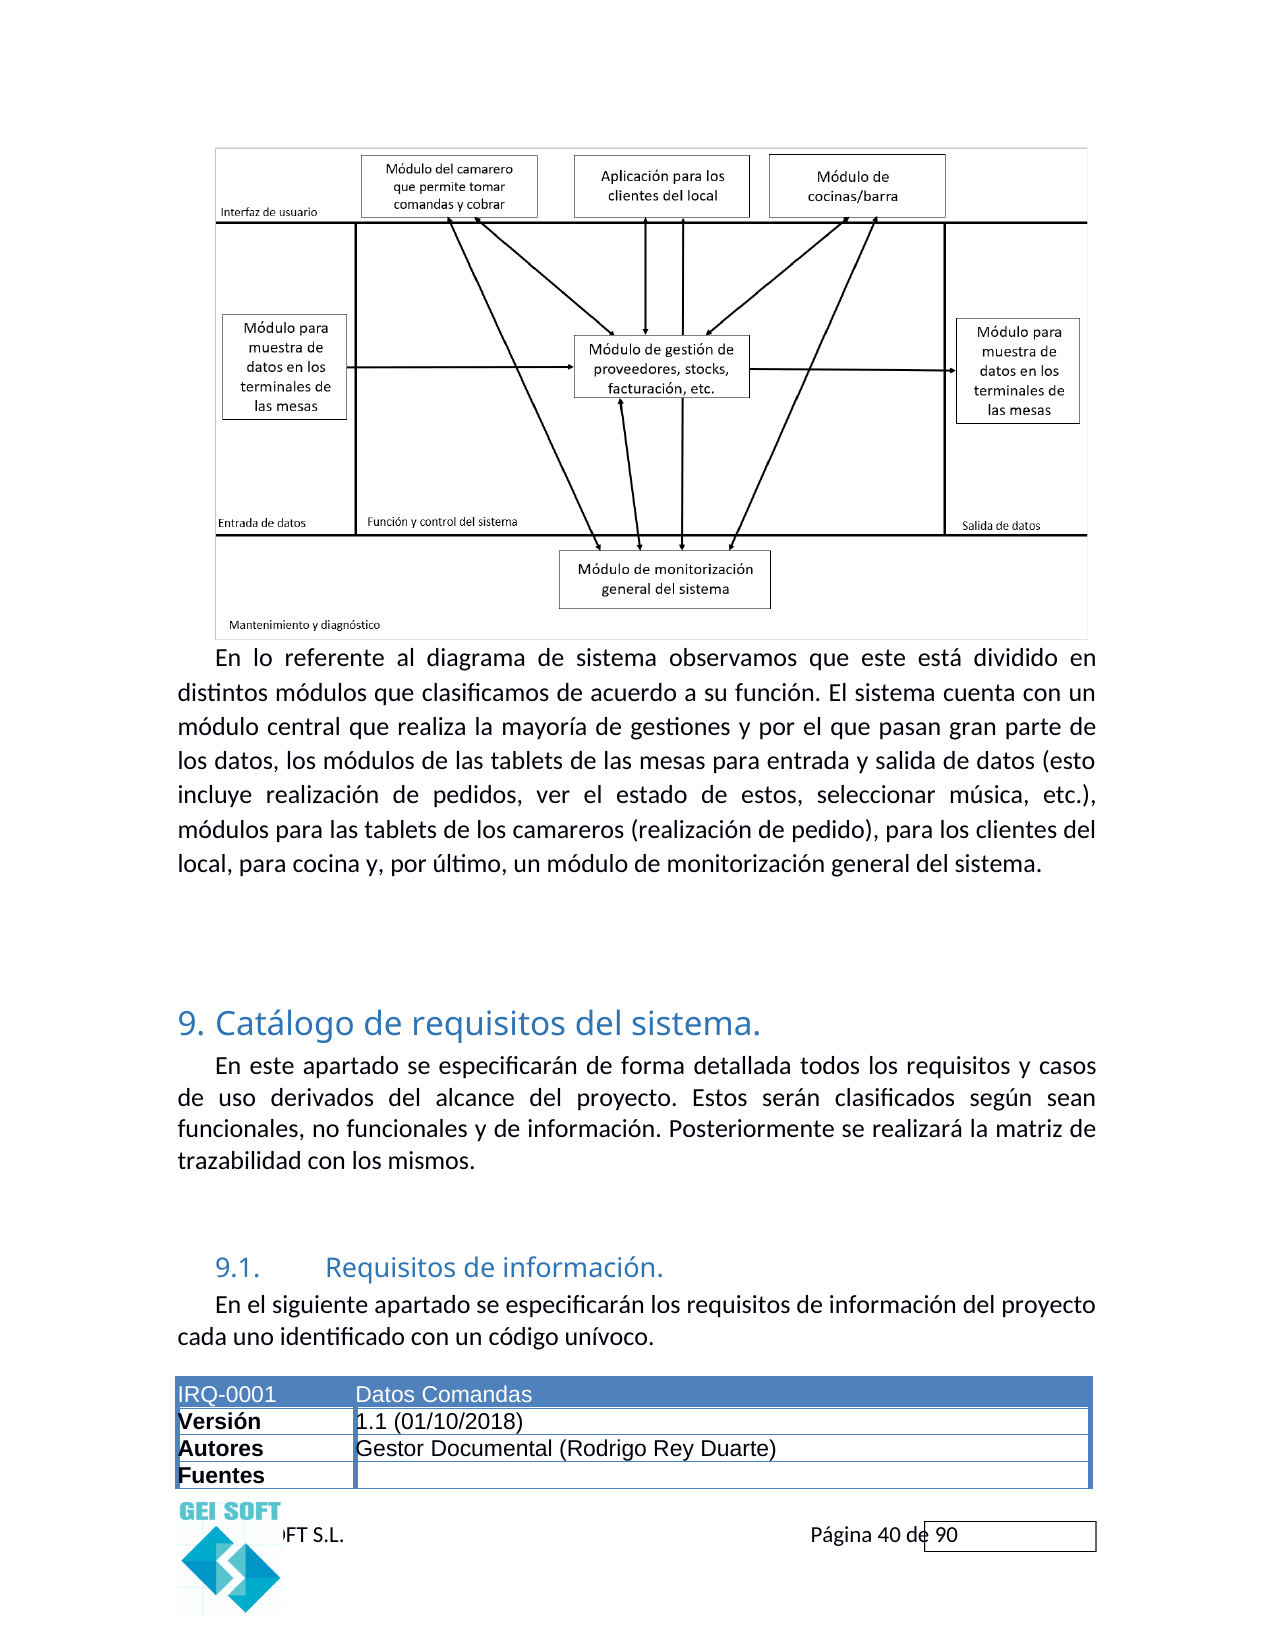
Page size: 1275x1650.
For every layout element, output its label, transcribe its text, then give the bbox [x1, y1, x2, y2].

list En lo referente al diagrama de sistema observamos que este está dividido en distintos módulos que clasificamos de acuerdo a su función. El sistema cuenta con un módulo central que realiza la mayoría de gestiones y por el que pasan gran parte de los datos, los módulos de las tablets de las mesas para entrada y salida de datos (esto incluye realización de pedidos, ver el estado de estos, seleccionar música, etc.), módulos para las tablets de los camareros (realización de pedido), para los clientes del local, para cocina y, por último, un módulo de monitorización general del sistema. [177, 641, 1098, 879]
table_cell Autores [180, 1435, 353, 1461]
subtitle Catálogo de requisitos del sistema. [177, 1000, 1098, 1046]
table_header Datos Comandas [358, 1381, 1088, 1407]
table_cell [358, 1462, 1088, 1488]
table_cell Gestor Documental (Rodrigo Rey Duarte) [358, 1435, 1088, 1461]
picture [214, 147, 1088, 640]
subtitle Requisitos de información. [215, 1248, 1098, 1285]
picture [924, 1521, 1098, 1553]
table_cell 1.1 (01/10/2018) [358, 1409, 1088, 1434]
text En este apartado se especificarán de forma detallada todos los requisitos y casos de uso derivados del alcance del proyecto. Estos serán clasificados según sean funcionales, no funcionales y de información. Posteriormente se realizará la matriz de trazabilidad con los mismos. [177, 1049, 1098, 1176]
table_cell Versión [180, 1409, 353, 1434]
table_cell Fuentes [180, 1462, 353, 1488]
table_header IRQ-0001 [180, 1381, 353, 1407]
text En el siguiente apartado se especificarán los requisitos de información del proyecto cada uno identificado con un código unívoco. [177, 1288, 1098, 1351]
picture [177, 1500, 284, 1615]
